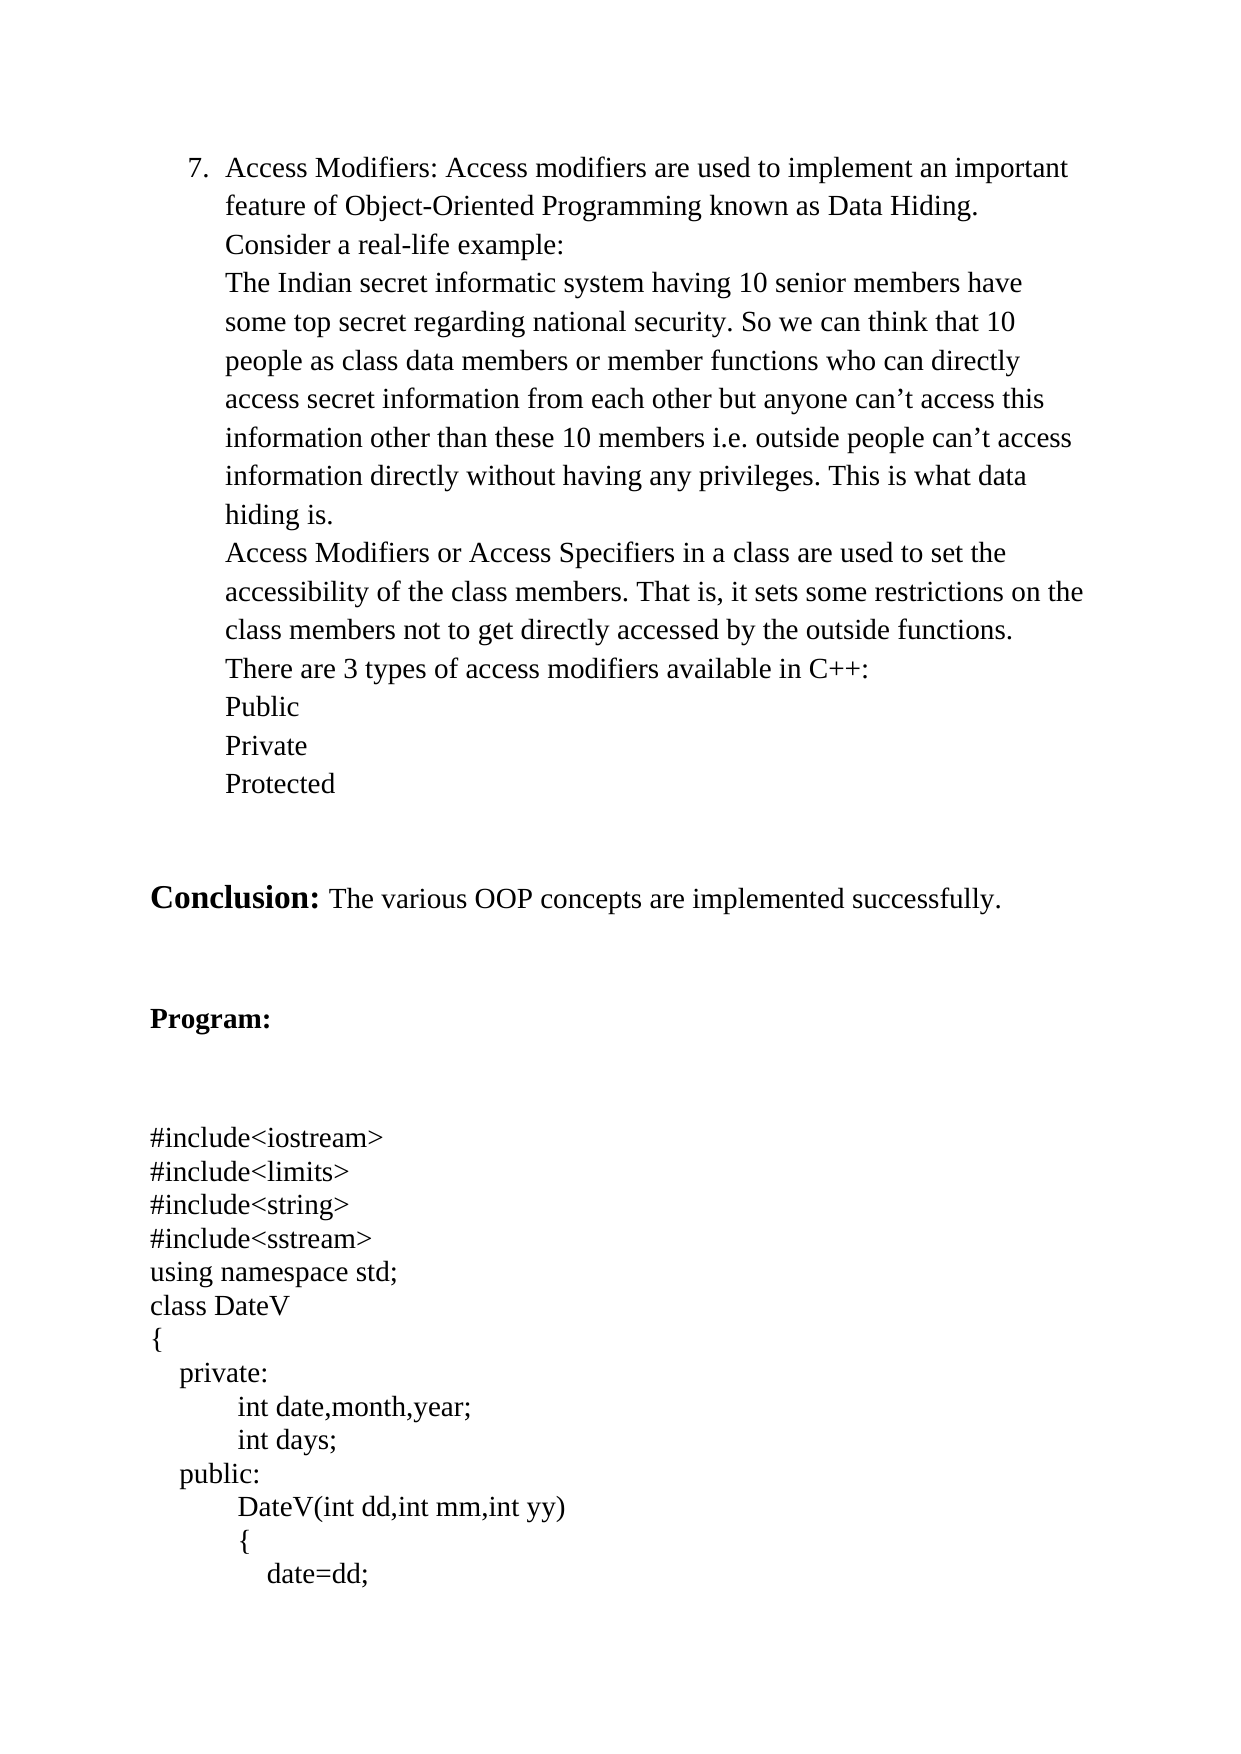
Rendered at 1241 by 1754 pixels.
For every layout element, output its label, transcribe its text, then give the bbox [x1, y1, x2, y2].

text public: [150, 1456, 1090, 1489]
text DateV(int dd,int mm,int yy) [150, 1489, 1090, 1523]
text int days; [150, 1422, 1090, 1456]
list There are 3 types of access modifiers available in C++: [225, 651, 1090, 684]
text #include<iostream> [150, 1120, 1090, 1154]
list Private [225, 728, 1090, 762]
list Protected [225, 767, 1090, 800]
text { [150, 1322, 1090, 1355]
text int date,month,year; [150, 1389, 1090, 1422]
text #include<sstream> [150, 1221, 1090, 1254]
list Access Modifiers: Access modifiers are used to implement an important feature of Object-Oriented Programming known as Data Hiding. Consider a real-life example: The Indian secret informatic system having 10 senior members have some top secret regarding national security. So we can think that 10 people as class data members or member functions who can directly access secret information from each other but anyone can’t access this information other than these 10 members i.e. outside people can’t access information directly without having any privileges. This is what data hiding is. Access Modifiers or Access Specifiers in a class are used to set the accessibility of the class members. That is, it sets some restrictions on the class members not to get directly accessed by the outside functions. [187, 150, 1090, 646]
text #include<limits> [150, 1154, 1090, 1187]
text #include<string> [150, 1187, 1090, 1221]
text class DateV [150, 1288, 1090, 1322]
text private: [150, 1355, 1090, 1389]
text Program: [150, 1002, 1090, 1035]
text date=dd; [150, 1556, 1090, 1590]
text { [150, 1523, 1090, 1556]
text Conclusion: The various OOP concepts are implemented successfully. [150, 877, 1090, 916]
list Public [225, 689, 1090, 723]
text using namespace std; [150, 1254, 1090, 1288]
